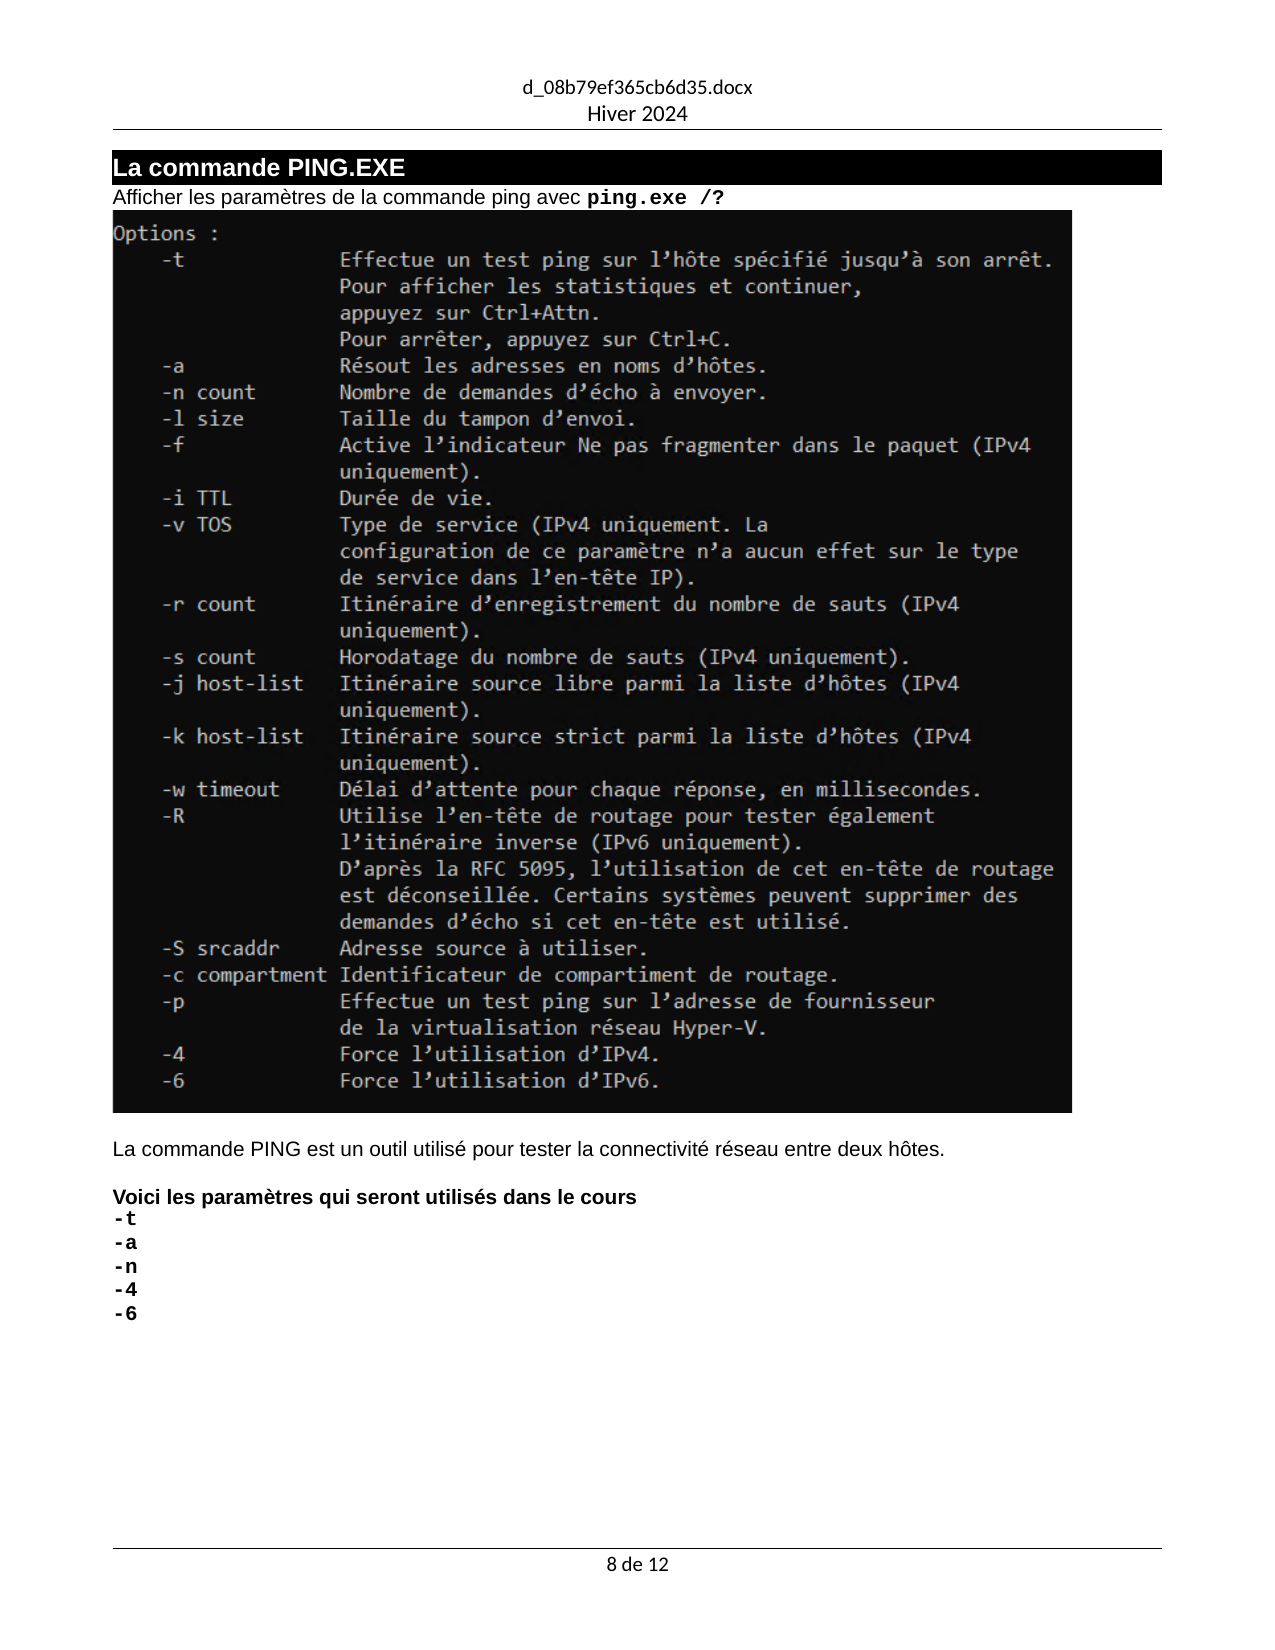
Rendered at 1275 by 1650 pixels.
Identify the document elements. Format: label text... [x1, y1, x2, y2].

list -a [112, 1232, 1162, 1256]
list Afficher les paramètres de la commande ping avec ping.exe /? [112, 185, 1162, 211]
picture [112, 210, 1073, 1113]
text Voici les paramètres qui seront utilisés dans le cours [112, 1184, 1162, 1208]
list La commande PING est un outil utilisé pour tester la connectivité réseau entre deux hôtes. [112, 1137, 1162, 1161]
list -4 [112, 1279, 1162, 1303]
text La commande PING.EXE [112, 151, 1162, 185]
list -n [112, 1256, 1162, 1279]
list -6 [112, 1303, 1162, 1327]
list -t [112, 1208, 1162, 1232]
